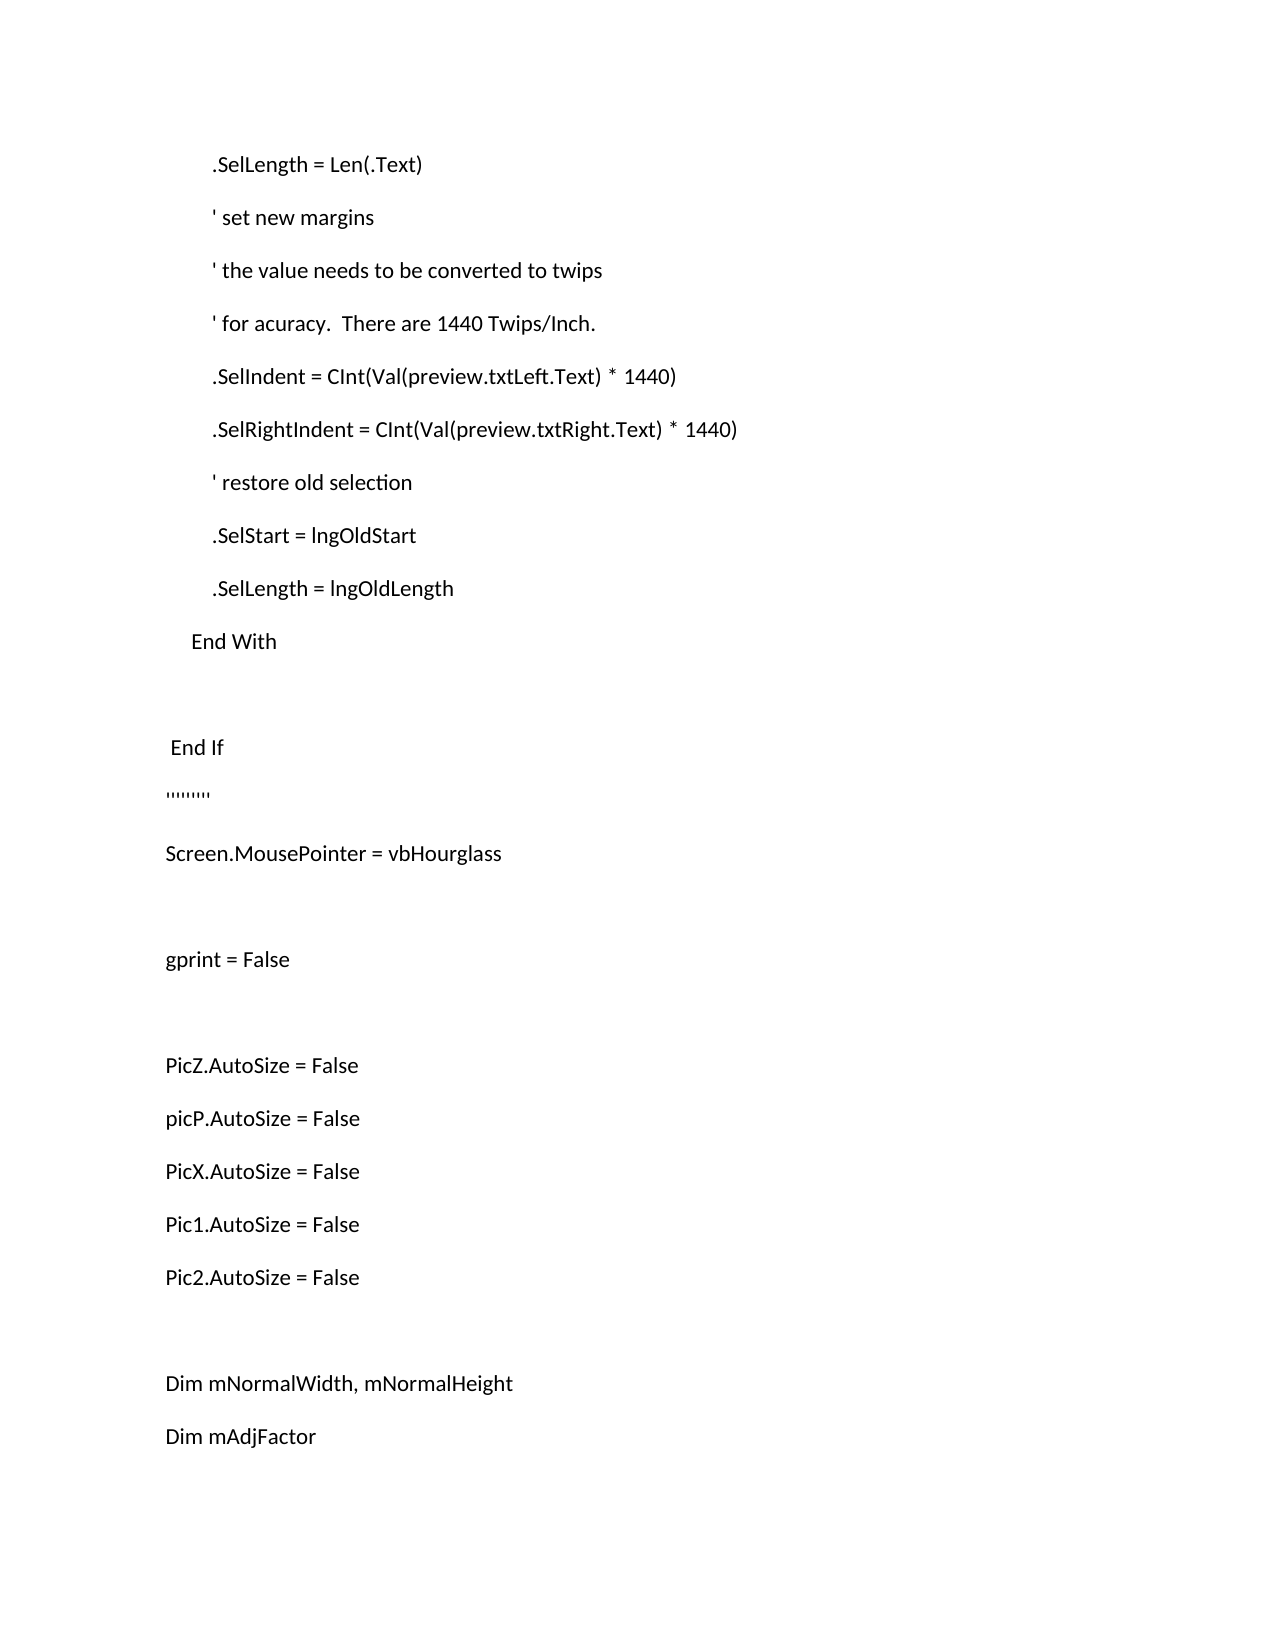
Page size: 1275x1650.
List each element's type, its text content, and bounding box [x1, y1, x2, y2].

text Dim mAdjFactor [150, 1422, 1125, 1451]
text Pic2.AutoSize = False [150, 1263, 1125, 1291]
text Pic1.AutoSize = False [150, 1210, 1125, 1238]
text .SelLength = lngOldLength [150, 574, 1125, 602]
text picP.AutoSize = False [150, 1104, 1125, 1132]
text ' set new margins [150, 203, 1125, 231]
text .SelStart = lngOldStart [150, 521, 1125, 549]
text End With [150, 627, 1125, 655]
text ' the value needs to be converted to twips [150, 256, 1125, 284]
text ' restore old selection [150, 468, 1125, 496]
text PicZ.AutoSize = False [150, 1051, 1125, 1079]
text .SelIndent = CInt(Val(preview.txtLeft.Text) * 1440) [150, 362, 1125, 390]
text Screen.MousePointer = vbHourglass [150, 839, 1125, 867]
text ' for acuracy. There are 1440 Twips/Inch. [150, 309, 1125, 337]
text .SelLength = Len(.Text) [150, 150, 1125, 178]
text Dim mNormalWidth, mNormalHeight [150, 1369, 1125, 1397]
text gprint = False [150, 945, 1125, 973]
text PicX.AutoSize = False [150, 1157, 1125, 1185]
text .SelRightIndent = CInt(Val(preview.txtRight.Text) * 1440) [150, 415, 1125, 443]
text End If [150, 733, 1125, 761]
text ''''''''' [150, 786, 1125, 814]
